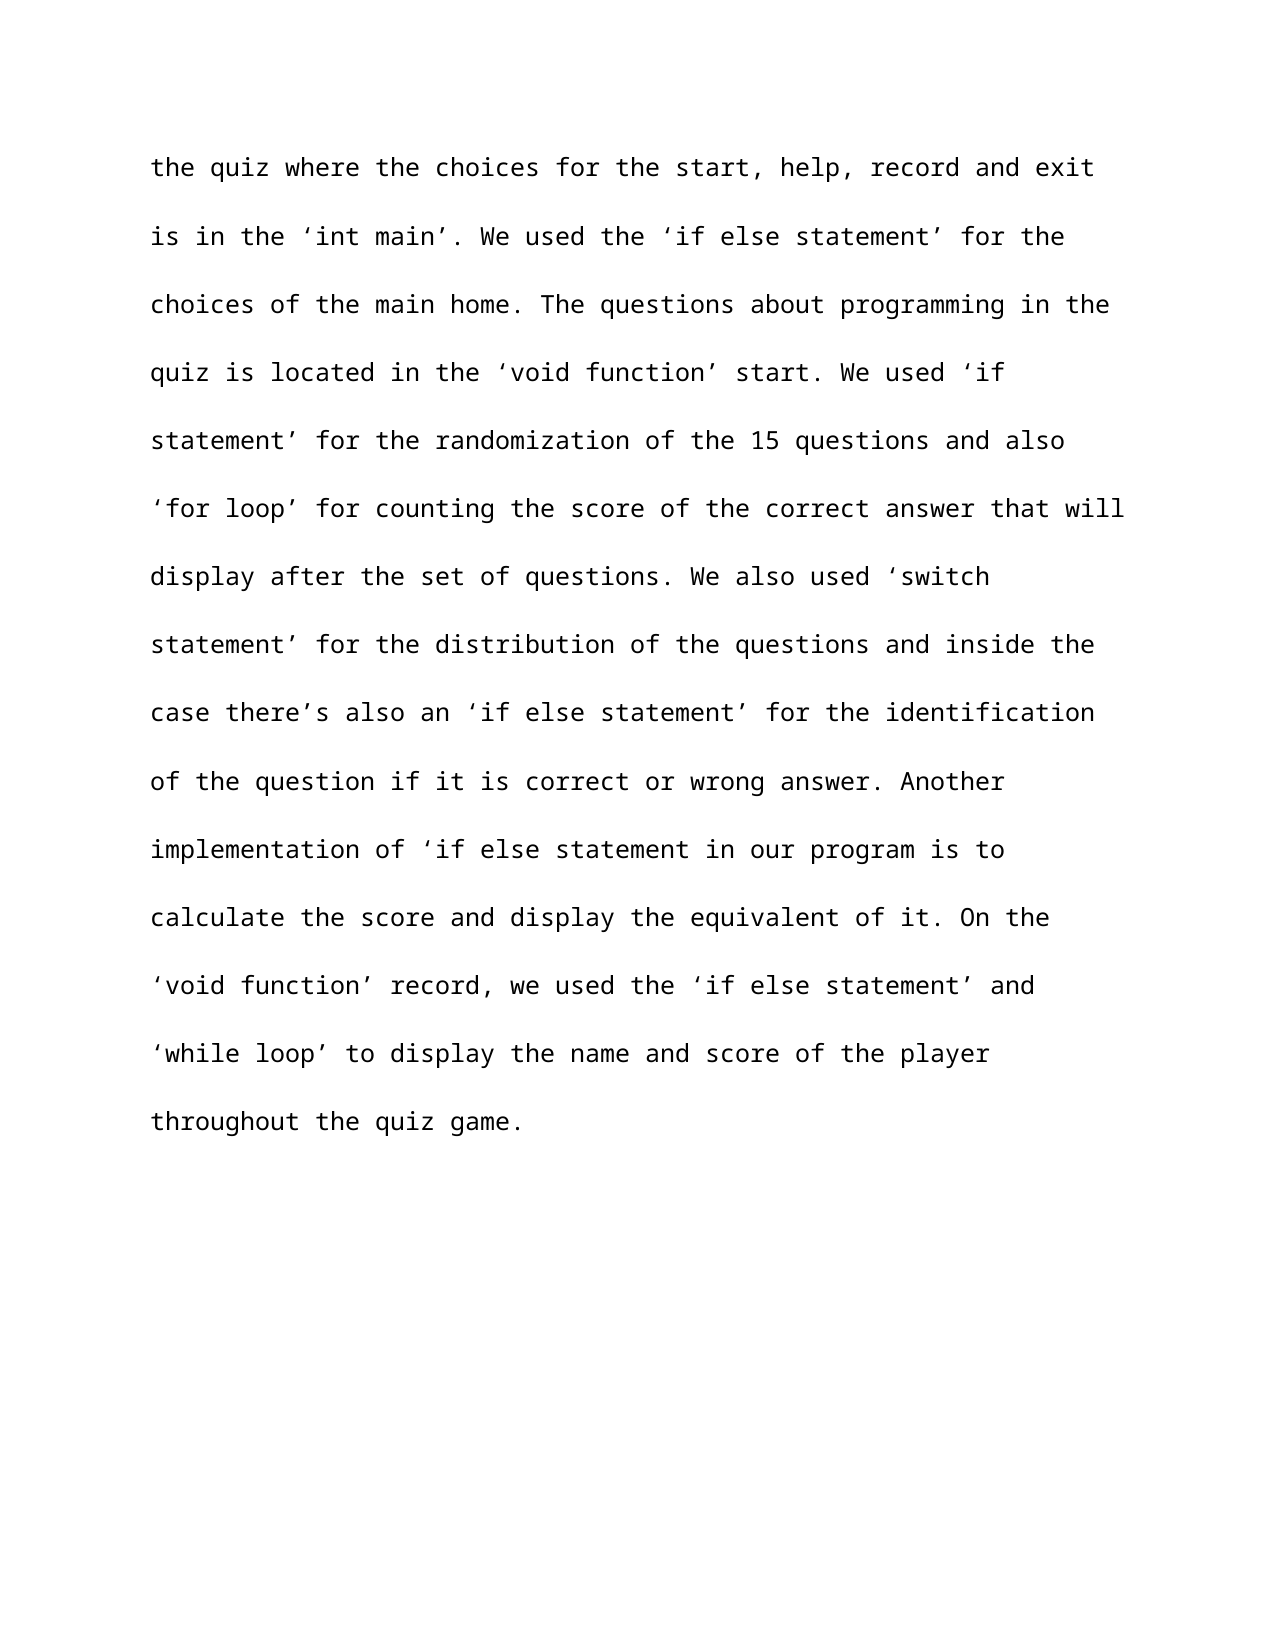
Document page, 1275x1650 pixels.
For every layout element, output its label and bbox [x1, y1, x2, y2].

list [150, 150, 1125, 1138]
